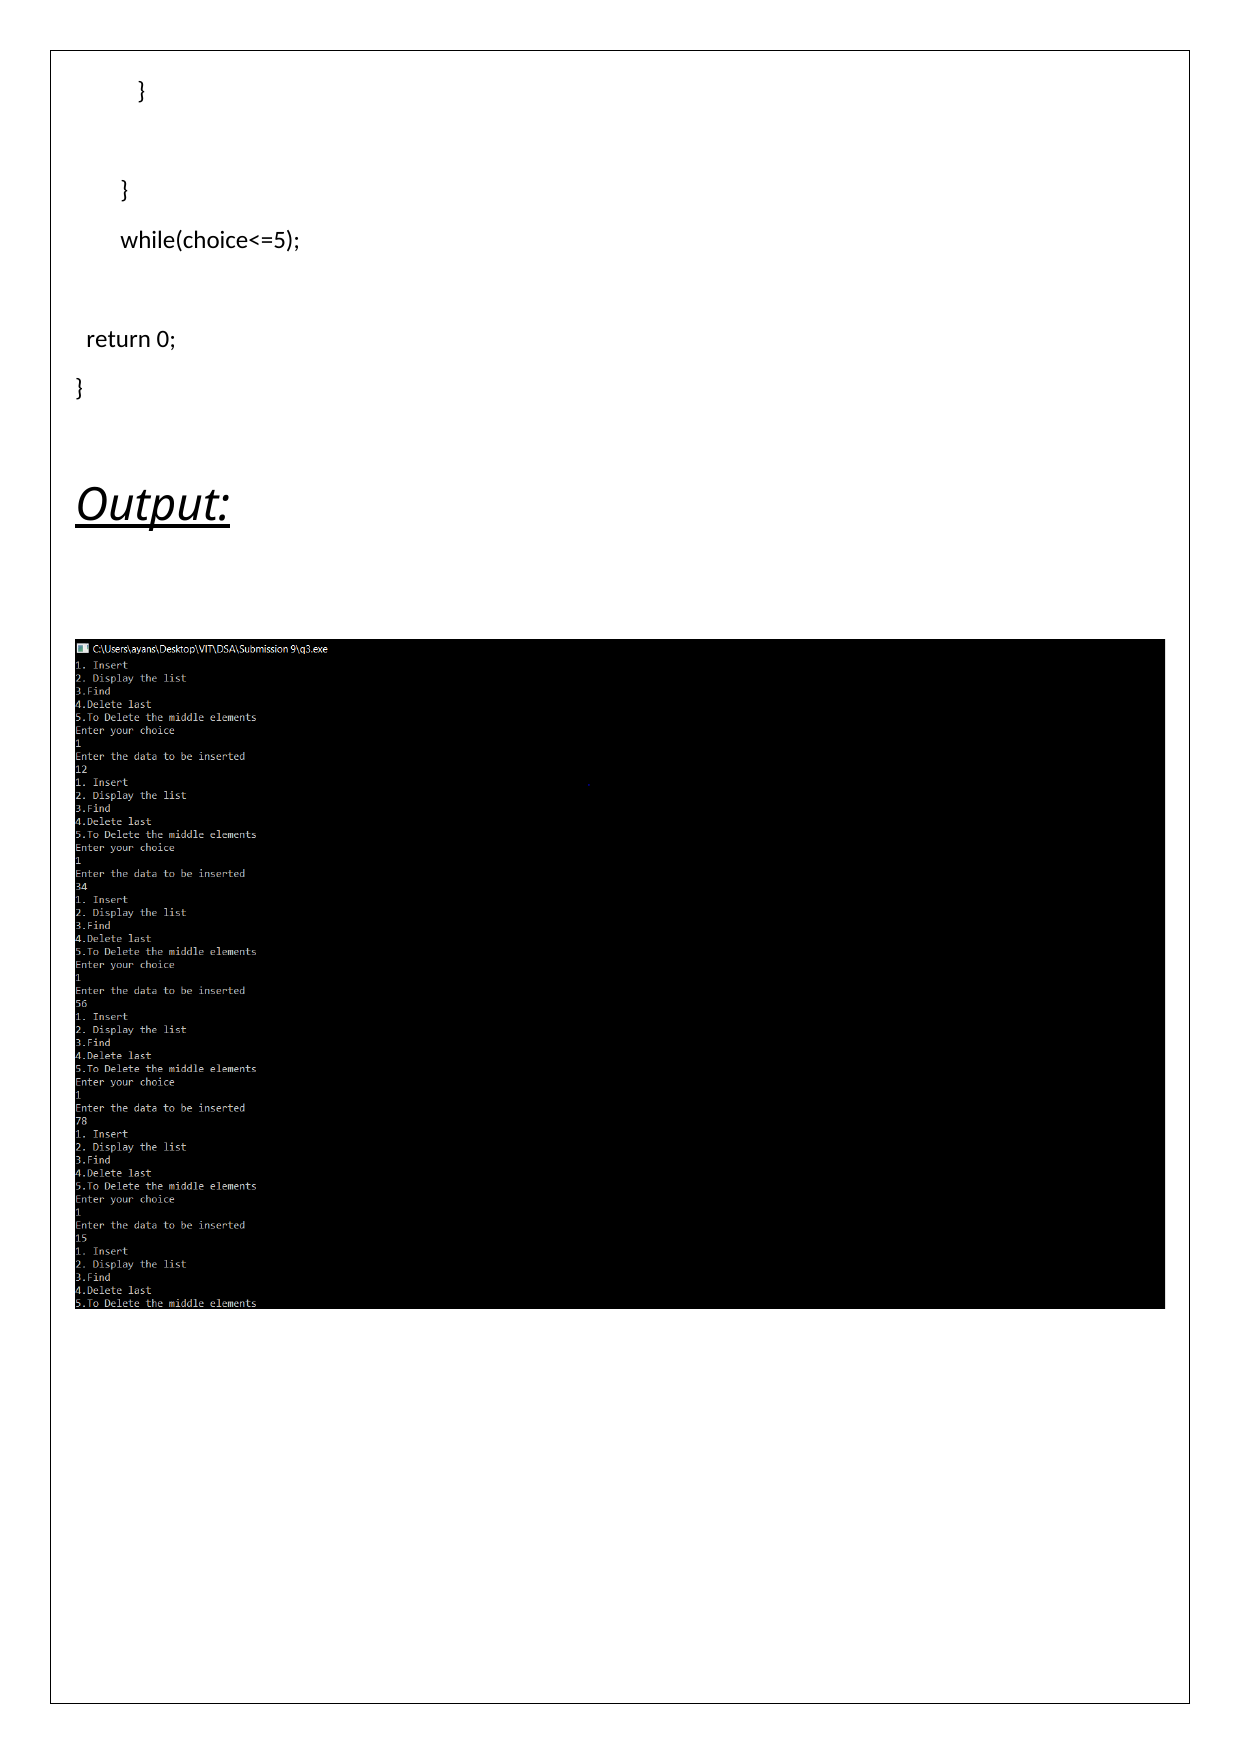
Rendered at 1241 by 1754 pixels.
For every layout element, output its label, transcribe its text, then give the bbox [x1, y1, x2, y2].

picture [75, 639, 1166, 1309]
text Output: [75, 472, 1165, 534]
text } [75, 174, 1165, 205]
text return 0; [75, 323, 1165, 353]
text while(choice<=5); [75, 224, 1165, 254]
text } [75, 75, 1165, 106]
text } [75, 372, 1165, 403]
